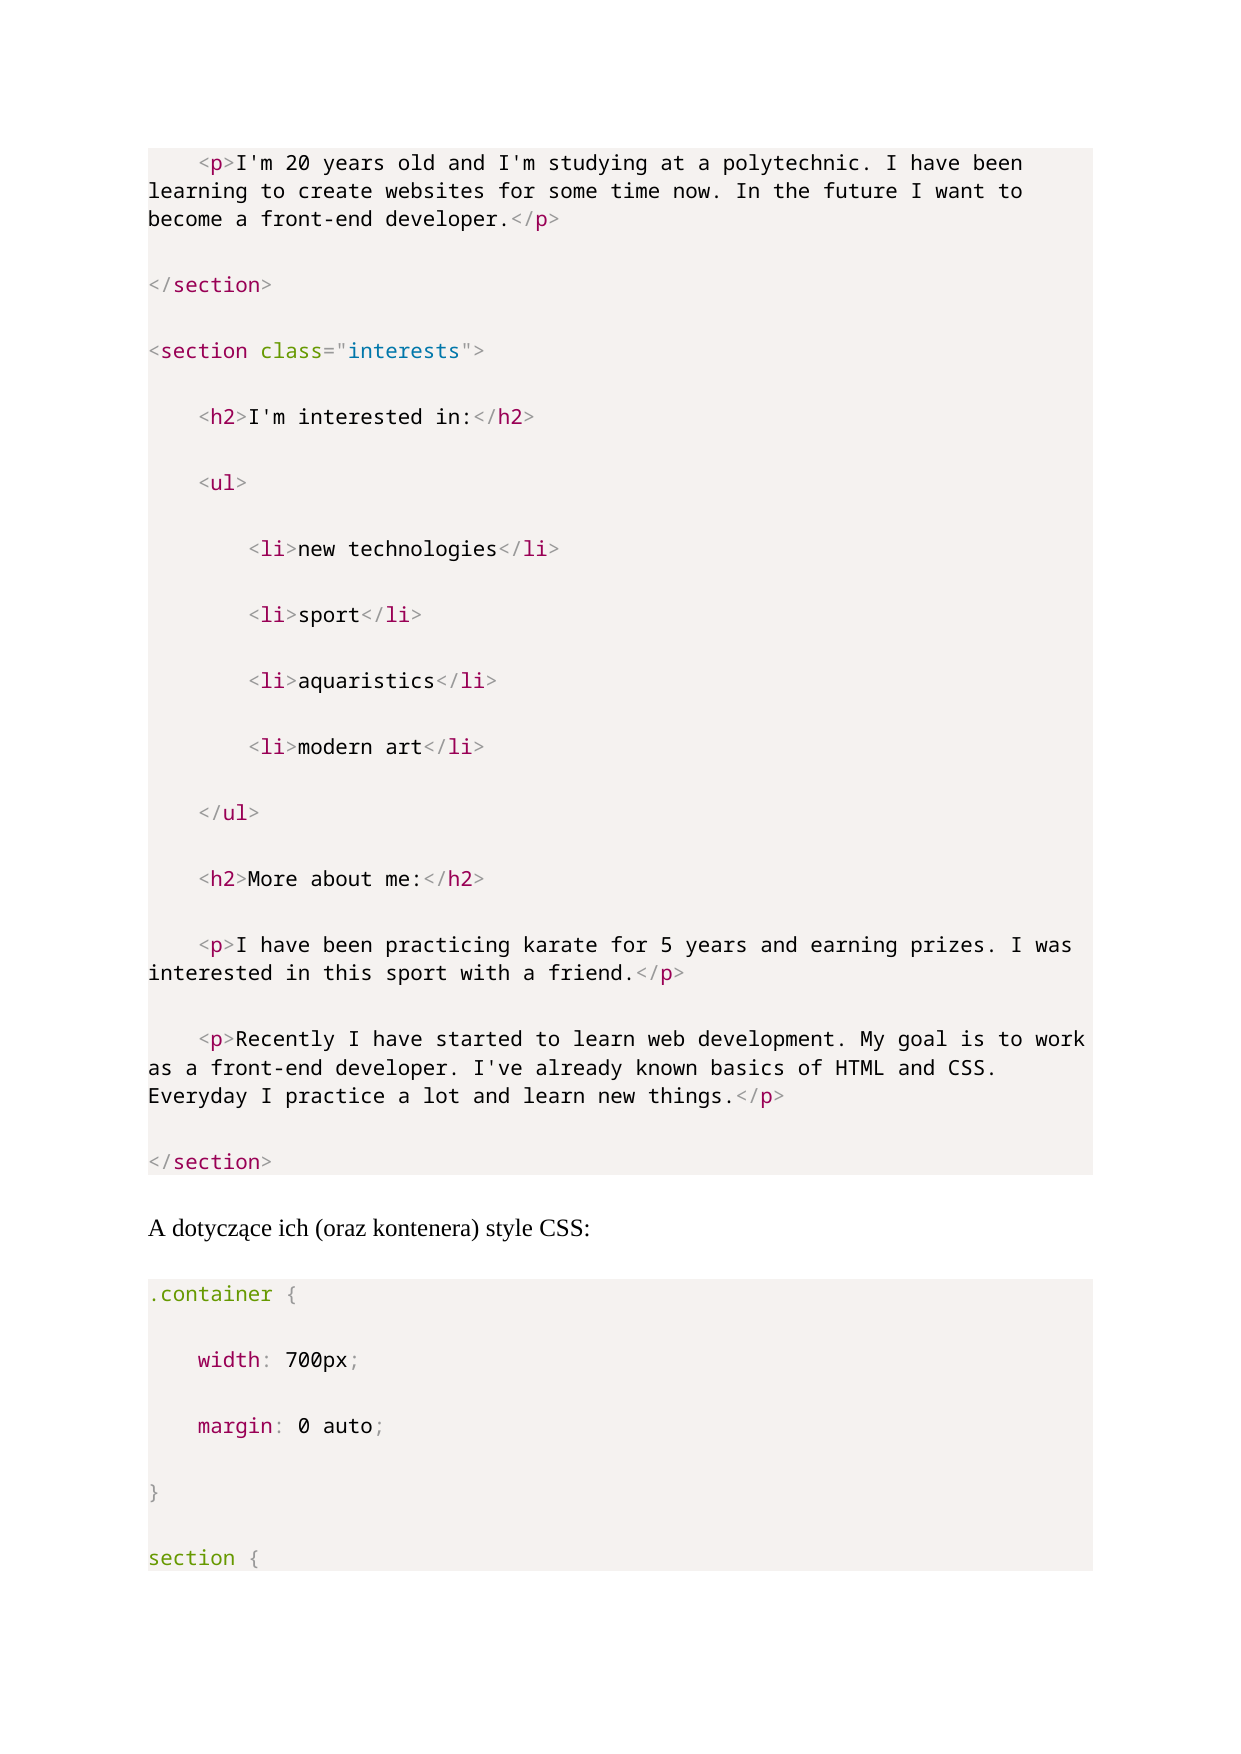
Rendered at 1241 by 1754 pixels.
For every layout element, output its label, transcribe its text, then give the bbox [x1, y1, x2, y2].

text <li>modern art</li> [148, 732, 1093, 760]
text <p>Recently I have started to learn web development. My goal is to work as a front-end developer. I've already known basics of HTML and CSS. Everyday I practice a lot and learn new things.</p> [148, 1024, 1093, 1109]
text section { [148, 1543, 1093, 1571]
text <ul> [148, 468, 1093, 497]
text <p>I have been practicing karate for 5 years and earning prizes. I was interested in this sport with a friend.</p> [148, 930, 1093, 987]
text <h2>More about me:</h2> [148, 864, 1093, 892]
text </section> [148, 270, 1093, 299]
text <p>I'm 20 years old and I'm studying at a polytechnic. I have been learning to create websites for some time now. In the future I want to become a front-end developer.</p> [148, 148, 1093, 233]
text .container { [148, 1279, 1093, 1308]
text } [148, 1477, 1093, 1505]
text </ul> [148, 798, 1093, 826]
text <li>new technologies</li> [148, 534, 1093, 563]
text <section class="interests"> [148, 336, 1093, 365]
text margin: 0 auto; [148, 1411, 1093, 1439]
text <h2>I'm interested in:</h2> [148, 402, 1093, 431]
text A dotyczące ich (oraz kontenera) style CSS: [148, 1213, 1093, 1242]
text <li>aquaristics</li> [148, 666, 1093, 694]
text width: 700px; [148, 1345, 1093, 1373]
text <li>sport</li> [148, 600, 1093, 628]
text </section> [148, 1147, 1093, 1175]
